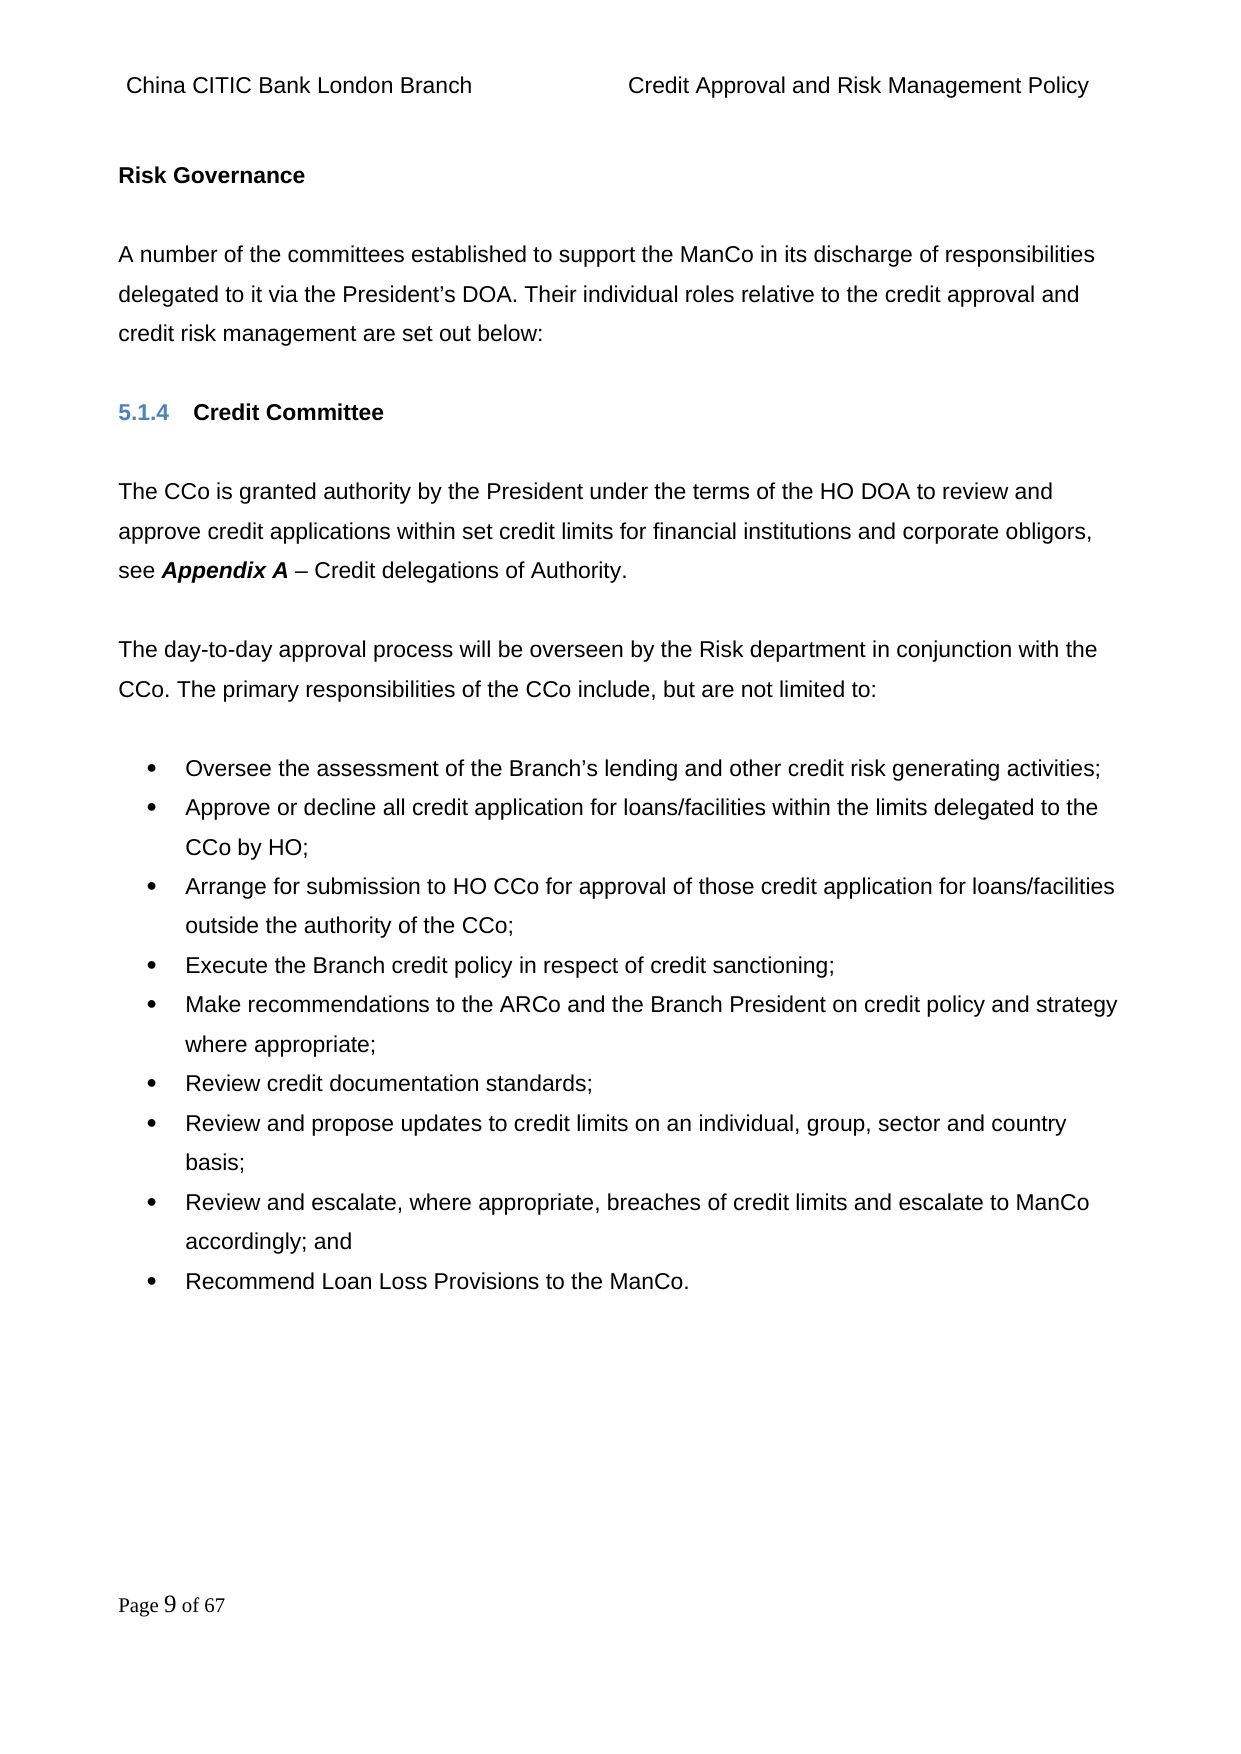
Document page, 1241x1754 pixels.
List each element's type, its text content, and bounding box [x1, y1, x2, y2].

text A number of the committees established to support the ManCo in its discharge of responsibilities delegated to it via the President’s DOA. Their individual roles relative to the credit approval and credit risk management are set out below: [118, 241, 1122, 347]
text Arrange for submission to HO CCo for approval of those credit application for loans/facilities outside the authority of the CCo; [148, 873, 1122, 939]
text Approve or decline all credit application for loans/facilities within the limits delegated to the CCo by HO; [148, 794, 1122, 860]
text Review and escalate, where appropriate, breaches of credit limits and escalate to ManCo accordingly; and [148, 1189, 1122, 1255]
text Review credit documentation standards; [148, 1070, 1122, 1097]
text Recommend Loan Loss Provisions to the ManCo. [148, 1268, 1122, 1294]
text Make recommendations to the ARCo and the Branch President on credit policy and strategy where appropriate; [148, 991, 1122, 1057]
text Review and propose updates to credit limits on an individual, group, sector and country basis; [148, 1110, 1122, 1176]
subtitle Risk Governance [118, 162, 1022, 189]
text Execute the Branch credit policy in respect of credit sanctioning; [148, 952, 1122, 978]
text The CCo is granted authority by the President under the terms of the HO DOA to review and approve credit applications within set credit limits for financial institutions and corporate obligors, see Appendix A – Credit delegations of Authority. [118, 478, 1122, 583]
subtitle Credit Committee [118, 399, 1122, 426]
text Oversee the assessment of the Branch’s lending and other credit risk generating activities; [148, 754, 1122, 781]
text The day-to-day approval process will be overseen by the Risk department in conjunction with the CCo. The primary responsibilities of the CCo include, but are not limited to: [118, 636, 1122, 702]
